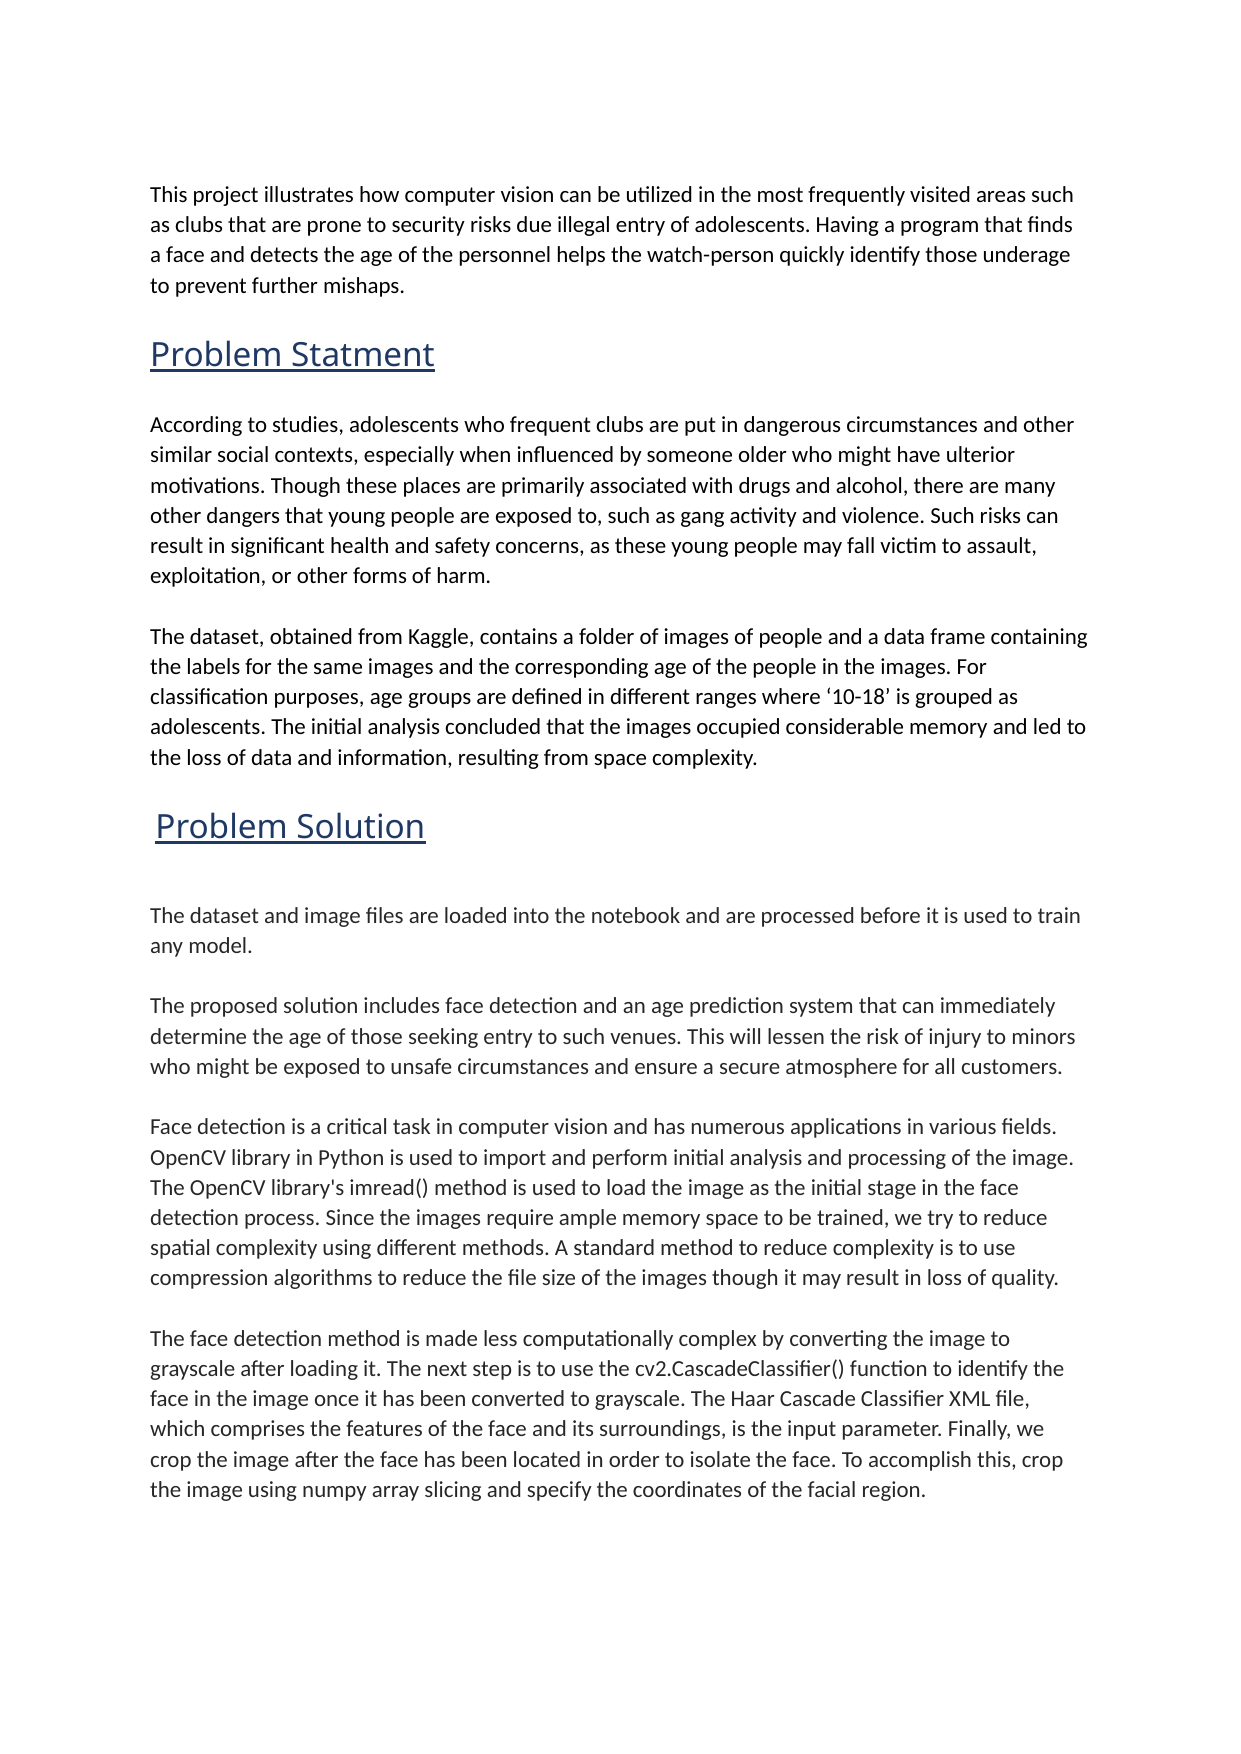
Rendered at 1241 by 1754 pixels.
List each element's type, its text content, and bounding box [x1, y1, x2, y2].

text The dataset, obtained from Kaggle, contains a folder of images of people and a data frame containing the labels for the same images and the corresponding age of the people in the images. For classification purposes, age groups are defined in different ranges where ‘10-18’ is grouped as adolescents. The initial analysis concluded that the images occupied considerable memory and led to the loss of data and information, resulting from space complexity. [150, 622, 1090, 771]
text This project illustrates how computer vision can be utilized in the most frequently visited areas such as clubs that are prone to security risks due illegal entry of adolescents. Having a program that finds a face and detects the age of the personnel helps the watch-person quickly identify those underage to prevent further mishaps. [150, 180, 1090, 299]
text The face detection method is made less computationally complex by converting the image to grayscale after loading it. The next step is to use the cv2.CascadeClassifier() function to identify the face in the image once it has been converted to grayscale. The Haar Cascade Classifier XML file, which comprises the features of the face and its surroundings, is the input parameter. Finally, we crop the image after the face has been located in order to isolate the face. To accomplish this, crop the image using numpy array slicing and specify the coordinates of the facial region. [150, 1324, 1090, 1503]
text Face detection is a critical task in computer vision and has numerous applications in various fields. OpenCV library in Python is used to import and perform initial analysis and processing of the image. The OpenCV library's imread() method is used to load the image as the initial stage in the face detection process. Since the images require ample memory space to be trained, we try to reduce spatial complexity using different methods. A standard method to reduce complexity is to use compression algorithms to reduce the file size of the images though it may result in loss of quality. [150, 1112, 1090, 1292]
text The proposed solution includes face detection and an age prediction system that can immediately determine the age of those seeking entry to such venues. This will lessen the risk of injury to minors who might be exposed to unsafe circumstances and ensure a secure atmosphere for all customers. [150, 992, 1090, 1080]
text According to studies, adolescents who frequent clubs are put in dangerous circumstances and other similar social contexts, especially when influenced by someone older who might have ulterior motivations. Though these places are primarily associated with drugs and alcohol, there are many other dangers that young people are exposed to, such as gang activity and violence. Such risks can result in significant health and safety concerns, as these young people may fall victim to assault, exploitation, or other forms of harm. [150, 410, 1090, 589]
text Problem Solution [150, 803, 1090, 848]
text The dataset and image files are loaded into the notebook and are processed before it is used to train any model. [150, 901, 1090, 959]
text Problem Statment [150, 331, 1090, 377]
